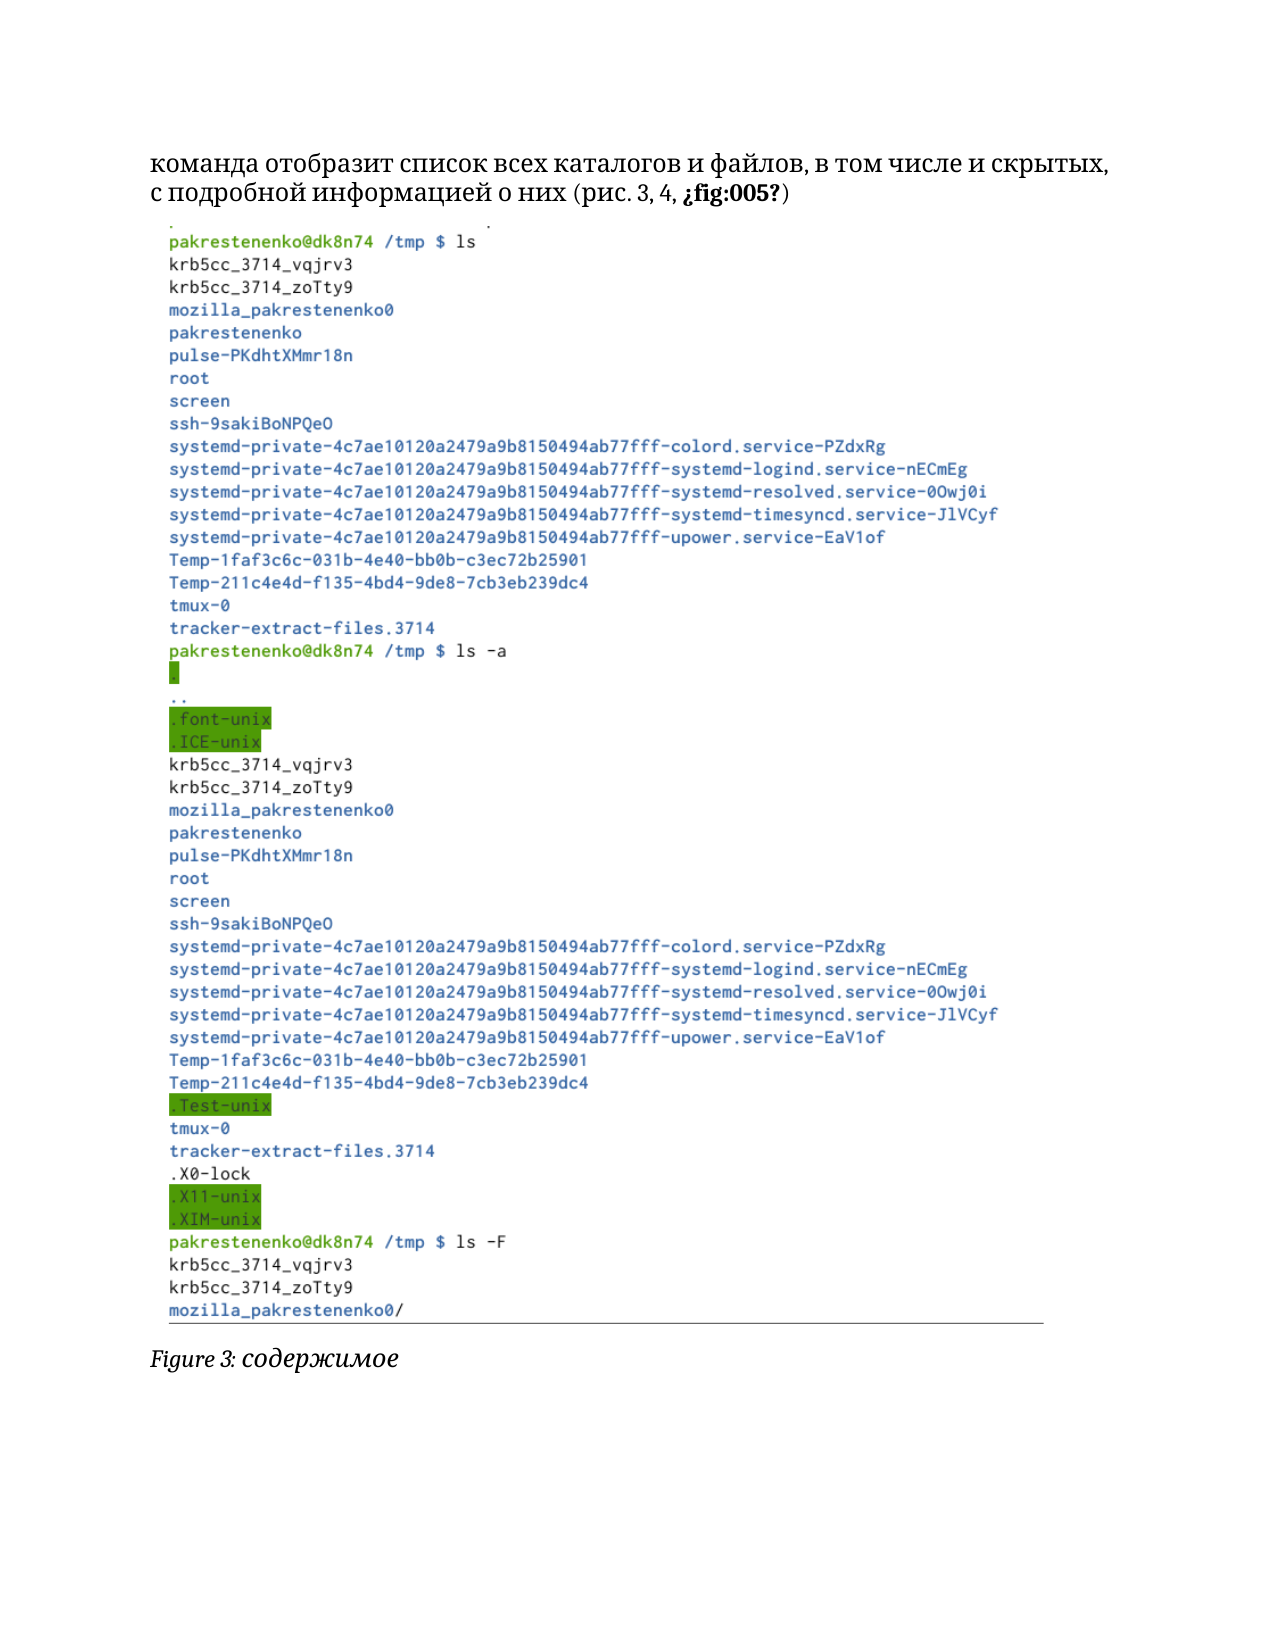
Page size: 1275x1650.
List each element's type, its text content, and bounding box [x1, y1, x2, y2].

text Figure 3: содержимое [150, 1345, 1125, 1373]
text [150, 150, 1125, 207]
picture [168, 226, 1044, 1324]
